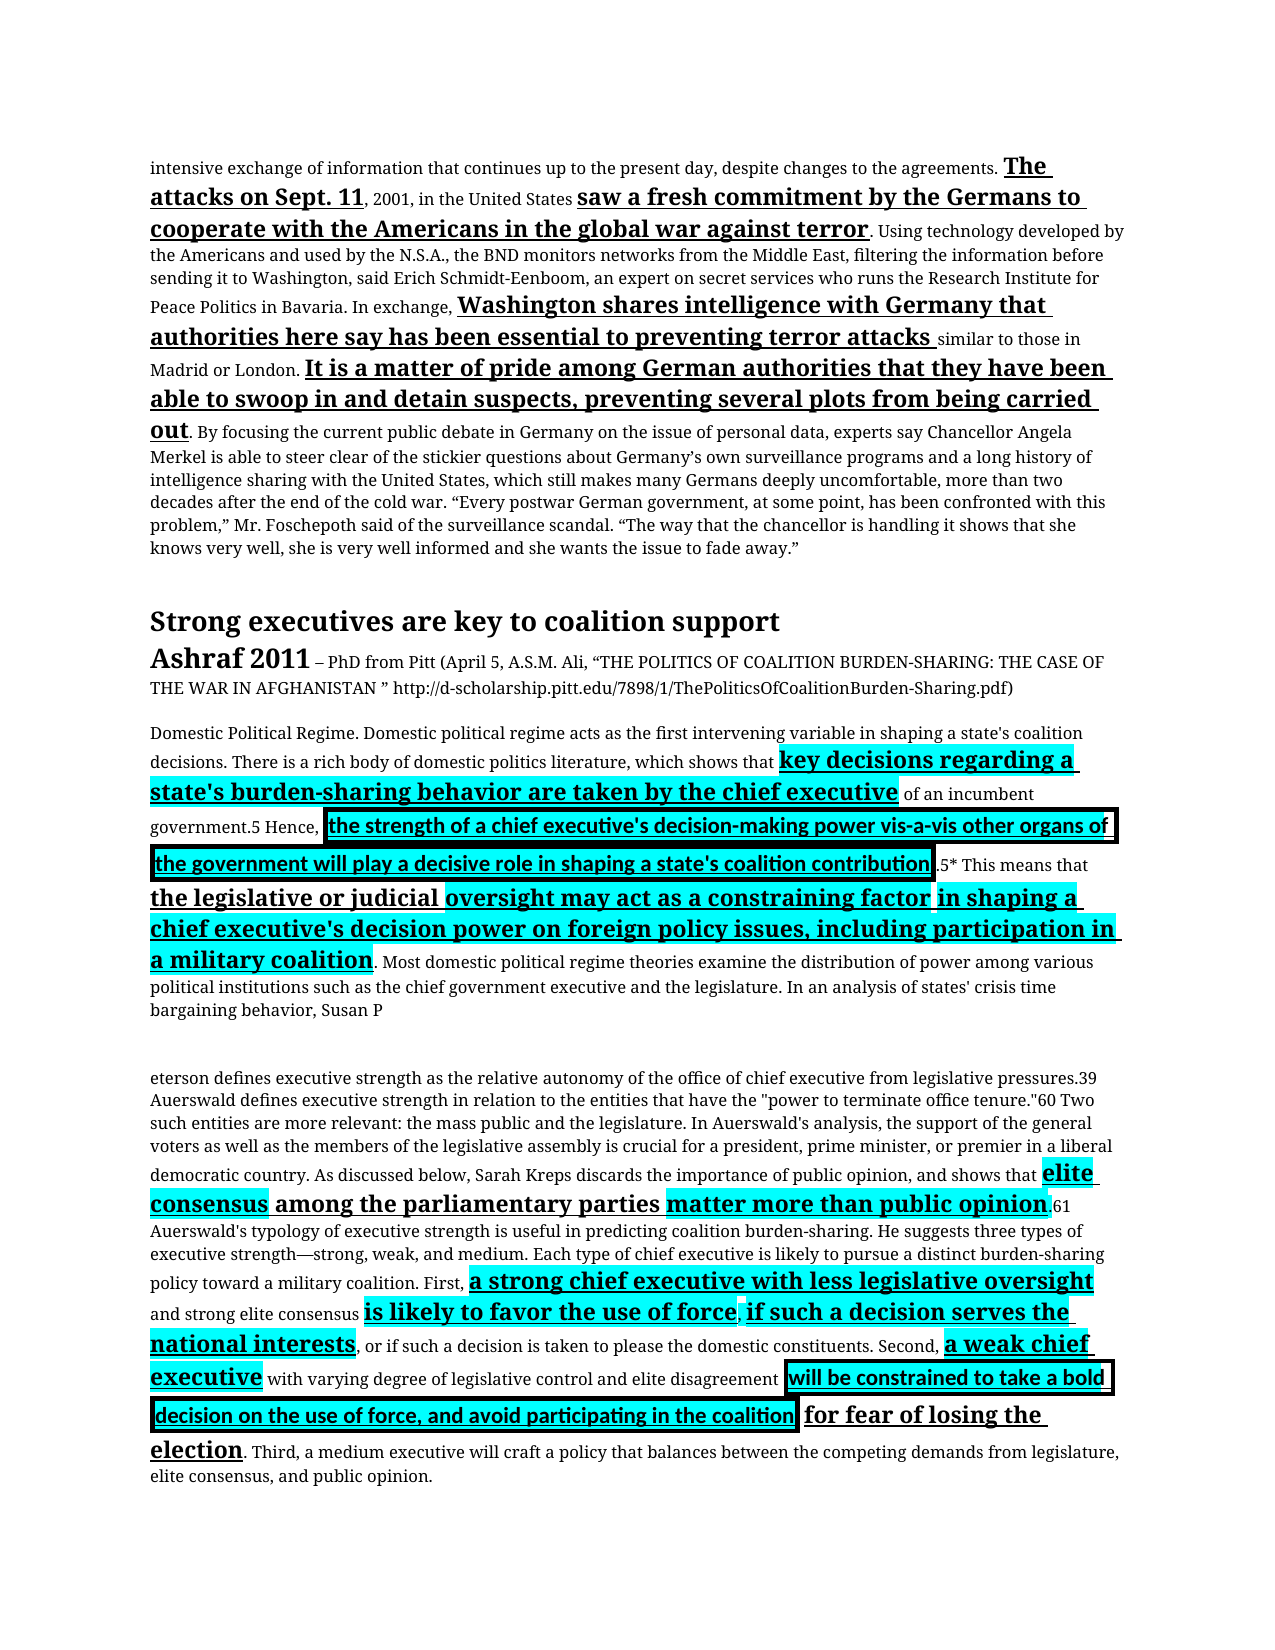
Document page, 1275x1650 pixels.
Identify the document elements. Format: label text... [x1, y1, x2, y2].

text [150, 150, 1125, 559]
text Strong executives are key to coalition support [150, 602, 1125, 639]
text Domestic Political Regime. Domestic political regime acts as the first intervening variable in shaping a state's coalition decisions. There is a rich body of domestic politics literature, which shows that key decisions regarding a state's burden-sharing behavior are taken by the chief executive of an incumbent government.5 Hence, the strength of a chief executive's decision-making power vis-a-vis other organs of the government will play a decisive role in shaping a state's coalition contribution.5* This means that the legislative or judicial oversight may act as a constraining factor in shaping a chief executive's decision power on foreign policy issues, including participation in a military coalition. Most domestic political regime theories examine the distribution of power among various political institutions such as the chief government executive and the legislature. In an analysis of states' crisis time bargaining behavior, Susan P [150, 722, 1125, 1021]
text Ashraf 2011 – PhD from Pitt (April 5, A.S.M. Ali, “THE POLITICS OF COALITION BURDEN-SHARING: THE CASE OF THE WAR IN AFGHANISTAN ” http://d-scholarship.pitt.edu/7898/1/ThePoliticsOfCoalitionBurden-Sharing.pdf) [150, 639, 1125, 699]
text eterson defines executive strength as the relative autonomy of the office of chief executive from legislative pressures.39 Auerswald defines executive strength in relation to the entities that have the "power to terminate office tenure."60 Two such entities are more relevant: the mass public and the legislature. In Auerswald's analysis, the support of the general voters as well as the members of the legislative assembly is crucial for a president, prime minister, or premier in a liberal democratic country. As discussed below, Sarah Kreps discards the importance of public opinion, and shows that elite consensus among the parliamentary parties matter more than public opinion.61 Auerswald's typology of executive strength is useful in predicting coalition burden-sharing. He suggests three types of executive strength—strong, weak, and medium. Each type of chief executive is likely to pursue a distinct burden-sharing policy toward a military coalition. First, a strong chief executive with less legislative oversight and strong elite consensus is likely to favor the use of force, if such a decision serves the national interests, or if such a decision is taken to please the domestic constituents. Second, a weak chief executive with varying degree of legislative control and elite disagreement will be constrained to take a bold decision on the use of force, and avoid participating in the coalition for fear of losing the election. Third, a medium executive will craft a policy that balances between the competing demands from legislature, elite consensus, and public opinion. [150, 1066, 1125, 1487]
